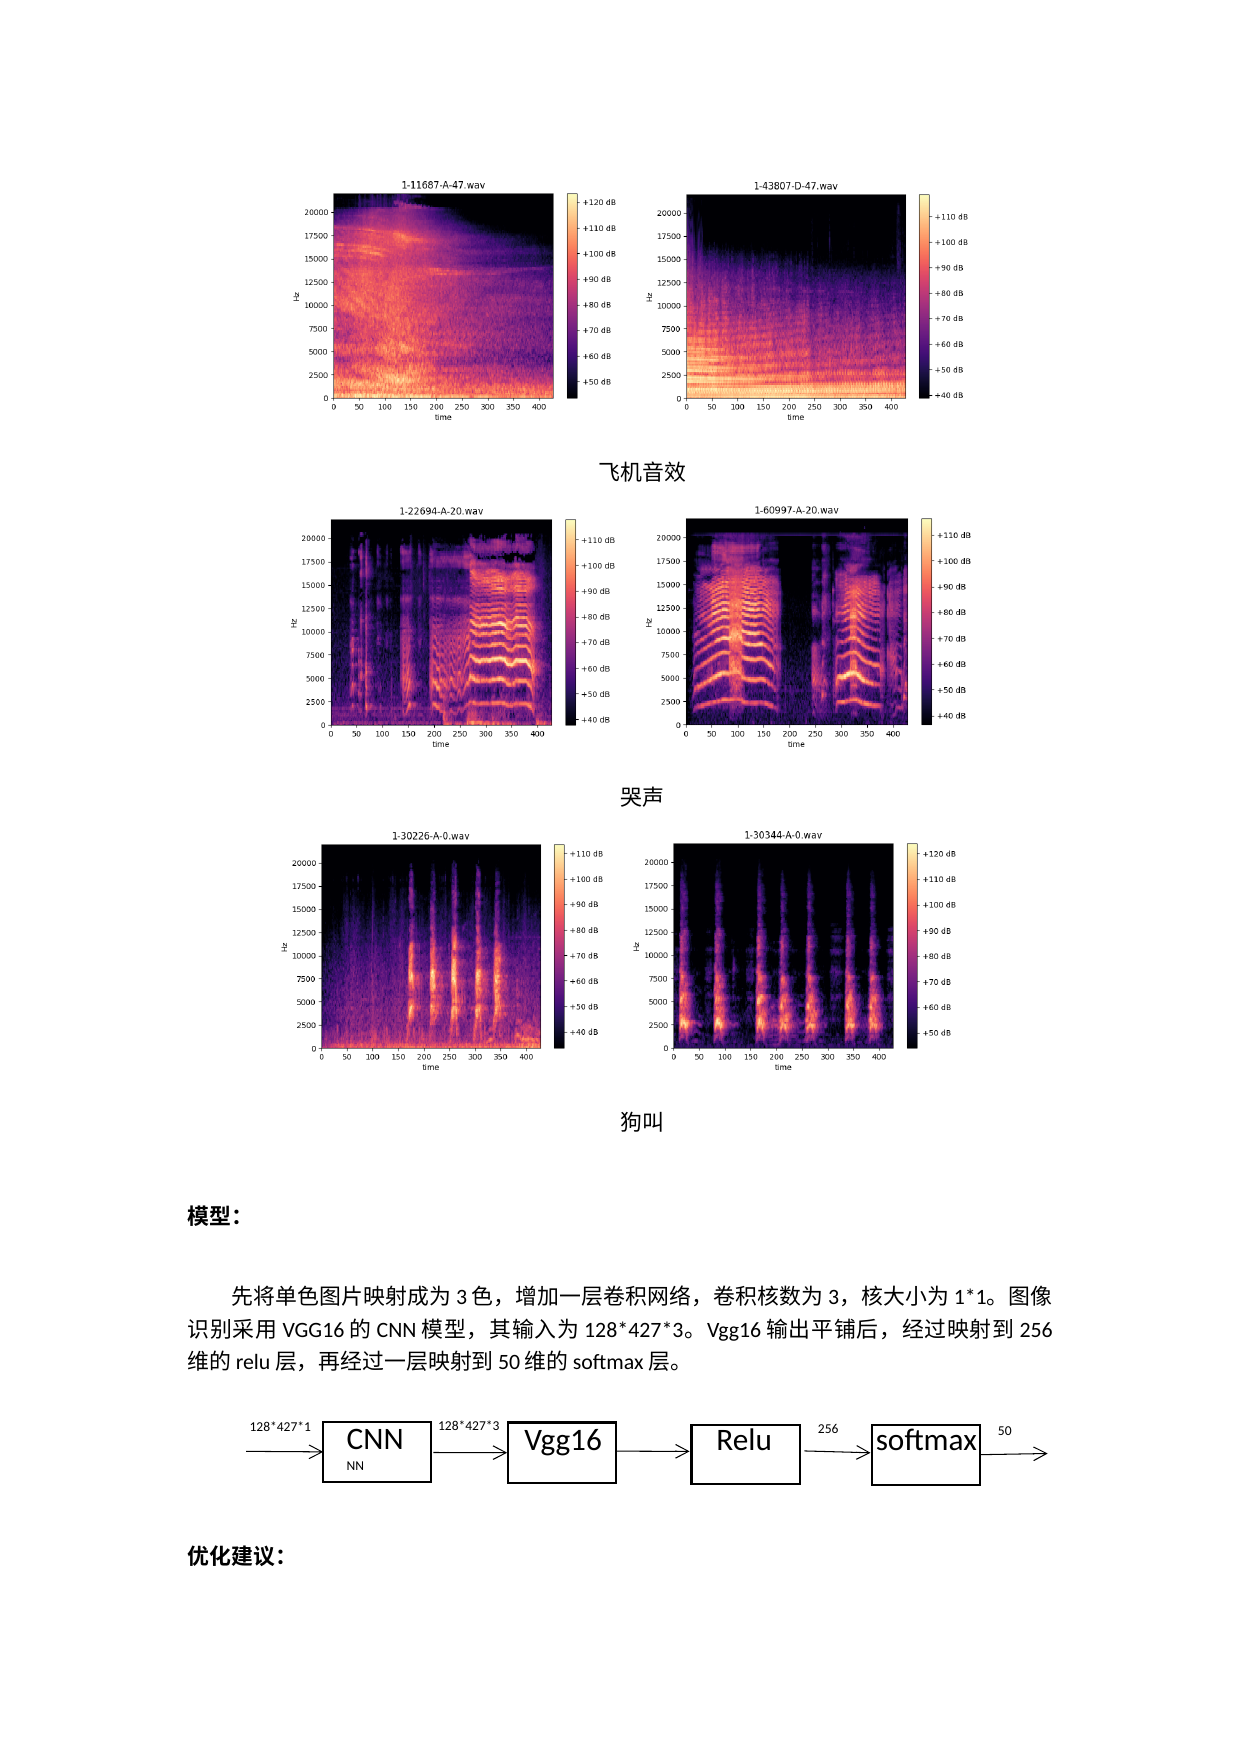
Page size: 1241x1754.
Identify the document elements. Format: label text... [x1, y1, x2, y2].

text 哭声 [187, 779, 1053, 812]
picture [289, 162, 995, 427]
picture [286, 487, 998, 754]
text 优化建议： [187, 1539, 1053, 1571]
picture [277, 812, 983, 1077]
text 飞机音效 [187, 454, 1053, 487]
text 先将单色图片映射成为3色，增加一层卷积网络，卷积核数为3，核大小为1*1。图像识别采用VGG16的CNN模型，其输入为128*427*3。Vgg16输出平铺后，经过映射到256维的relu层，再经过一层映射到50维的softmax层。 [187, 1279, 1053, 1376]
text 狗叫 [187, 1104, 1053, 1137]
subtitle 模型： [187, 1199, 1053, 1231]
